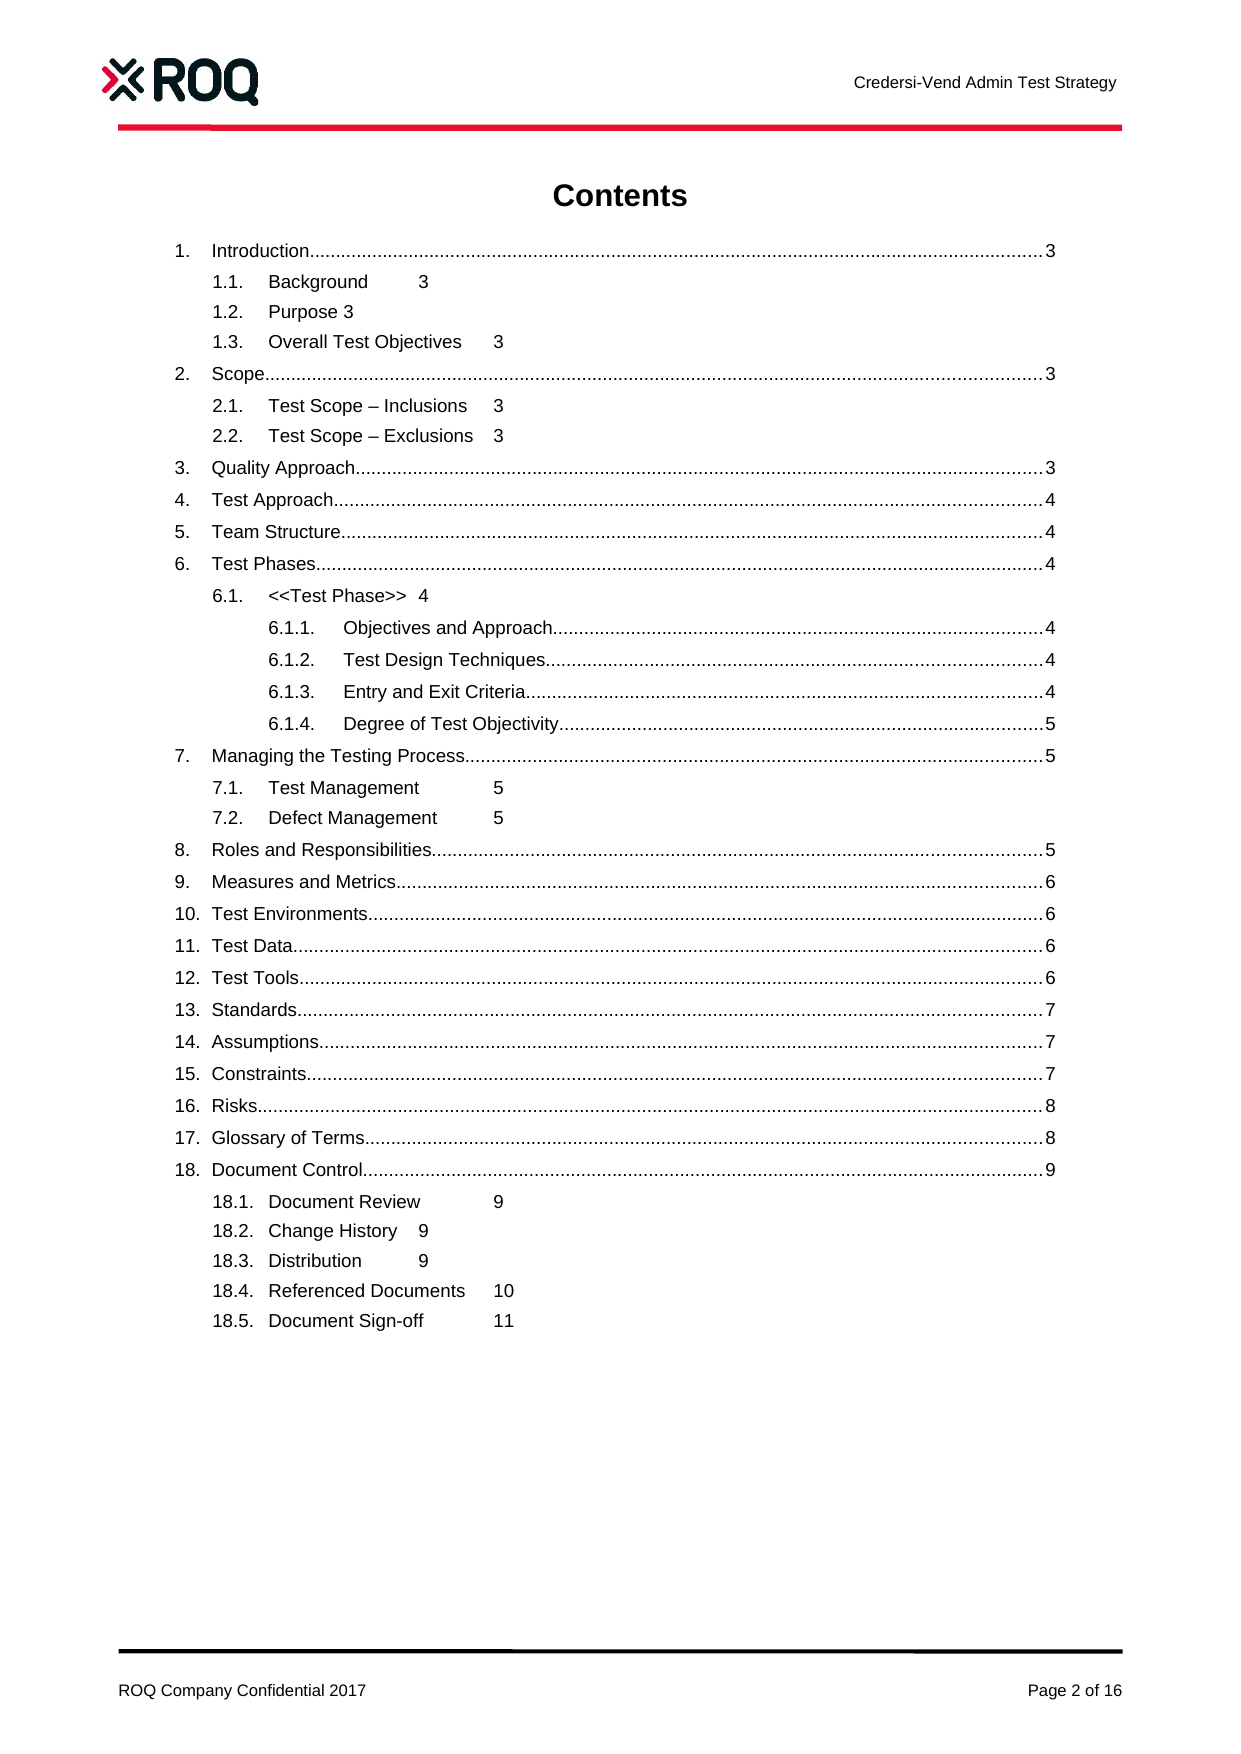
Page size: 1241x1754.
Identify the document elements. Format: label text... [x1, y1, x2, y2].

text 12. Test Tools 6 [174, 967, 1122, 988]
text 6.1.1. Objectives and Approach 4 [268, 617, 1122, 638]
text 6.1.4. Degree of Test Objectivity 5 [268, 713, 1122, 734]
text 18.2. Change History 9 [212, 1220, 1122, 1242]
text 6.1.3. Entry and Exit Criteria 4 [268, 681, 1122, 702]
text 4. Test Approach 4 [174, 489, 1122, 511]
text 1.2. Purpose 3 [212, 301, 1122, 323]
text 18.4. Referenced Documents 10 [212, 1280, 1122, 1302]
text 18.5. Document Sign-off 11 [212, 1310, 1122, 1332]
text 8. Roles and Responsibilities 5 [174, 839, 1122, 860]
text 16. Risks 8 [174, 1094, 1122, 1116]
text 17. Glossary of Terms 8 [174, 1126, 1122, 1148]
text 18.1. Document Review 9 [212, 1190, 1122, 1212]
text 5. Team Structure 4 [174, 521, 1122, 542]
text 14. Assumptions 7 [174, 1031, 1122, 1052]
text 3. Quality Approach 3 [174, 457, 1122, 478]
text 18. Document Control 9 [174, 1158, 1122, 1180]
text 6. Test Phases 4 [174, 553, 1122, 574]
text 2.1. Test Scope – Inclusions 3 [212, 395, 1122, 417]
text 9. Measures and Metrics 6 [174, 871, 1122, 892]
text 1.3. Overall Test Objectives 3 [212, 331, 1122, 353]
text 6.1. <<Test Phase>> 4 [212, 585, 1122, 606]
text 1.1. Background 3 [212, 271, 1122, 293]
text 15. Constraints 7 [174, 1062, 1122, 1084]
title Contents [118, 177, 1122, 213]
text 11. Test Data 6 [174, 934, 1122, 956]
text 2.2. Test Scope – Exclusions 3 [212, 425, 1122, 447]
picture [101, 58, 259, 106]
text 1. Introduction 3 [174, 239, 1122, 261]
text 10. Test Environments 6 [174, 903, 1122, 924]
text 2. Scope 3 [174, 363, 1122, 385]
text 7.2. Defect Management 5 [212, 807, 1122, 828]
text 18.3. Distribution 9 [212, 1250, 1122, 1272]
text 13. Standards 7 [174, 998, 1122, 1020]
text 6.1.2. Test Design Techniques 4 [268, 649, 1122, 670]
text 7.1. Test Management 5 [212, 777, 1122, 798]
text 7. Managing the Testing Process 5 [174, 745, 1122, 766]
